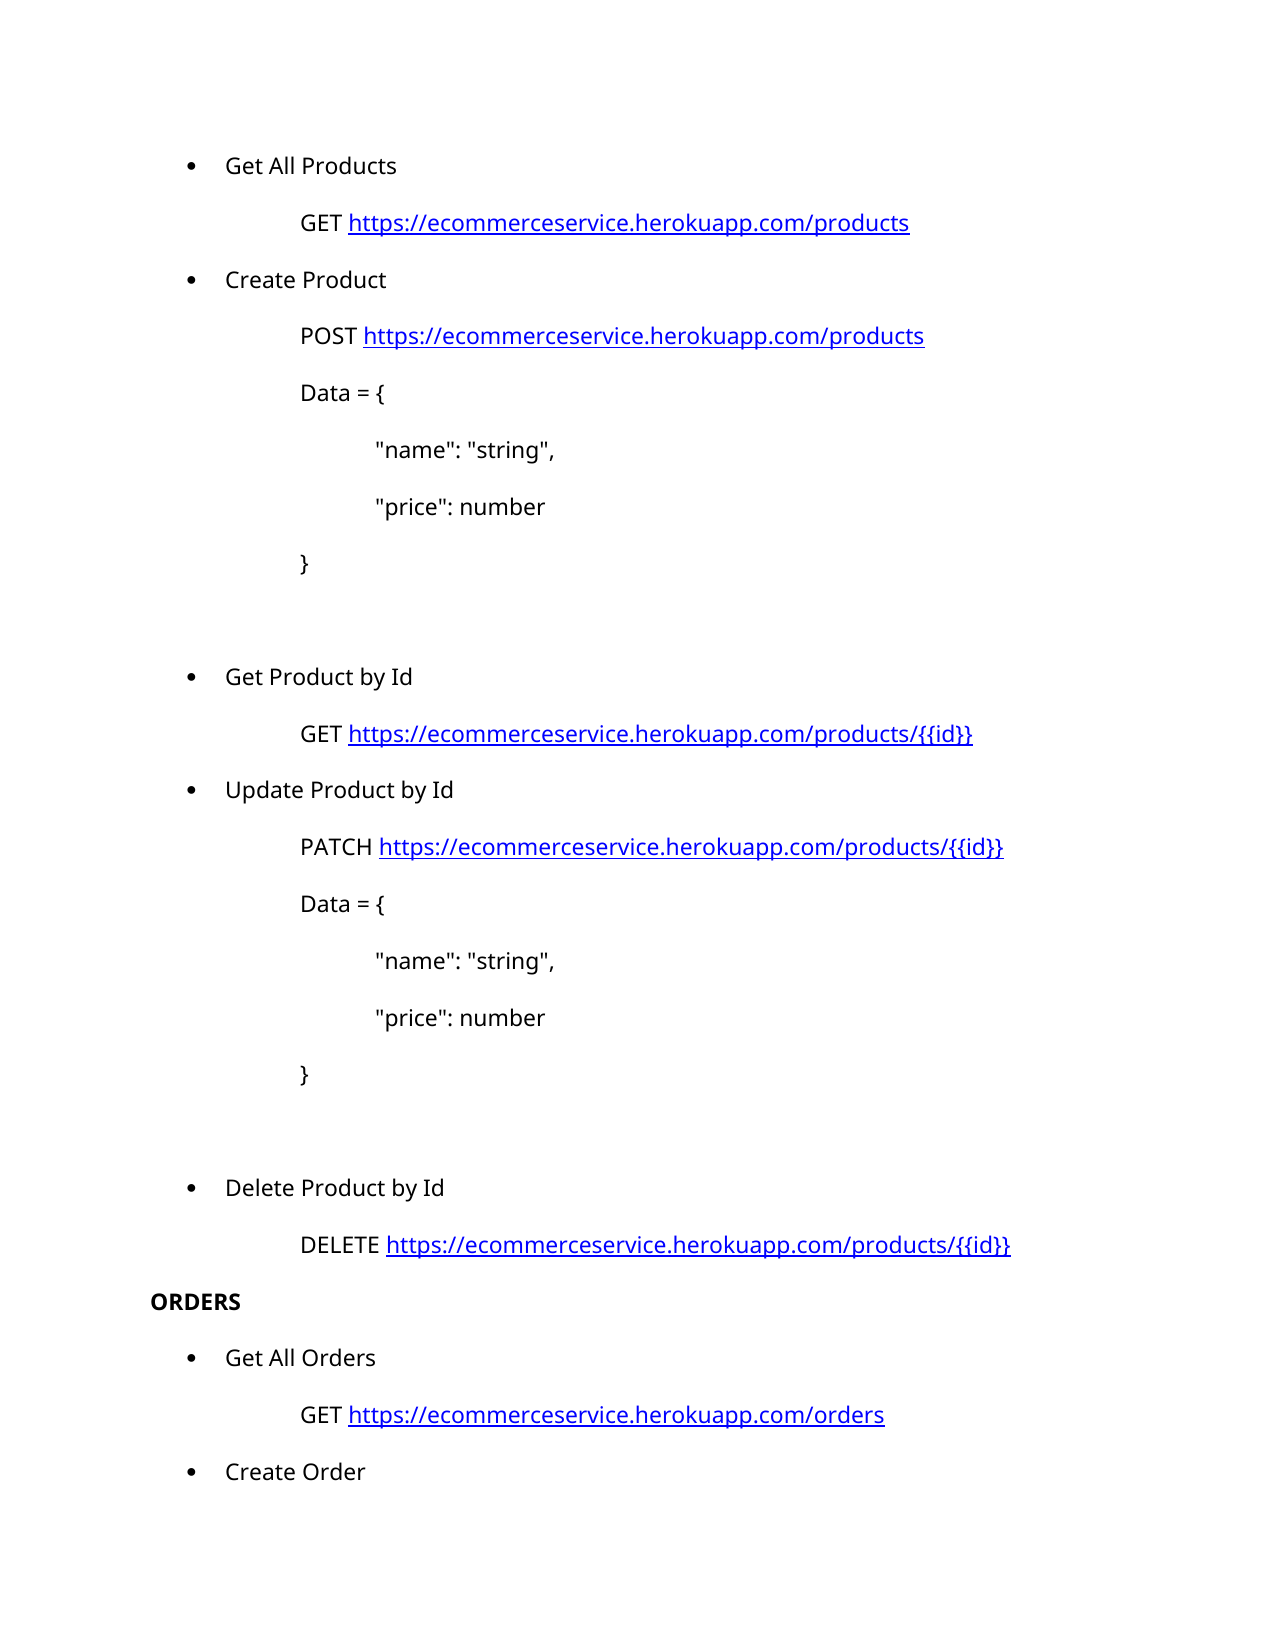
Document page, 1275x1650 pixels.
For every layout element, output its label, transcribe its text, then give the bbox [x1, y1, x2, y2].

text "price": number [225, 491, 1125, 522]
list Get Product by Id [187, 661, 1125, 692]
text DELETE https://ecommerceservice.herokuapp.com/products/{{id}} [225, 1229, 1125, 1260]
text GET https://ecommerceservice.herokuapp.com/orders [225, 1399, 1125, 1430]
list Get All Orders [187, 1342, 1125, 1373]
text GET https://ecommerceservice.herokuapp.com/products [225, 207, 1125, 238]
list Update Product by Id [187, 774, 1125, 806]
text } [225, 1058, 1125, 1089]
text "price": number [225, 1002, 1125, 1033]
text PATCH https://ecommerceservice.herokuapp.com/products/{{id}} [225, 831, 1125, 862]
text POST https://ecommerceservice.herokuapp.com/products [225, 320, 1125, 352]
text ORDERS [150, 1285, 1125, 1317]
list Get All Products [187, 150, 1125, 181]
text "name": "string", [225, 434, 1125, 465]
list Delete Product by Id [187, 1172, 1125, 1203]
text Data = { [225, 377, 1125, 408]
list Create Product [187, 263, 1125, 295]
list Create Order [187, 1456, 1125, 1487]
text "name": "string", [225, 945, 1125, 976]
text GET https://ecommerceservice.herokuapp.com/products/{{id}} [225, 718, 1125, 749]
text Data = { [225, 888, 1125, 919]
text } [225, 547, 1125, 579]
